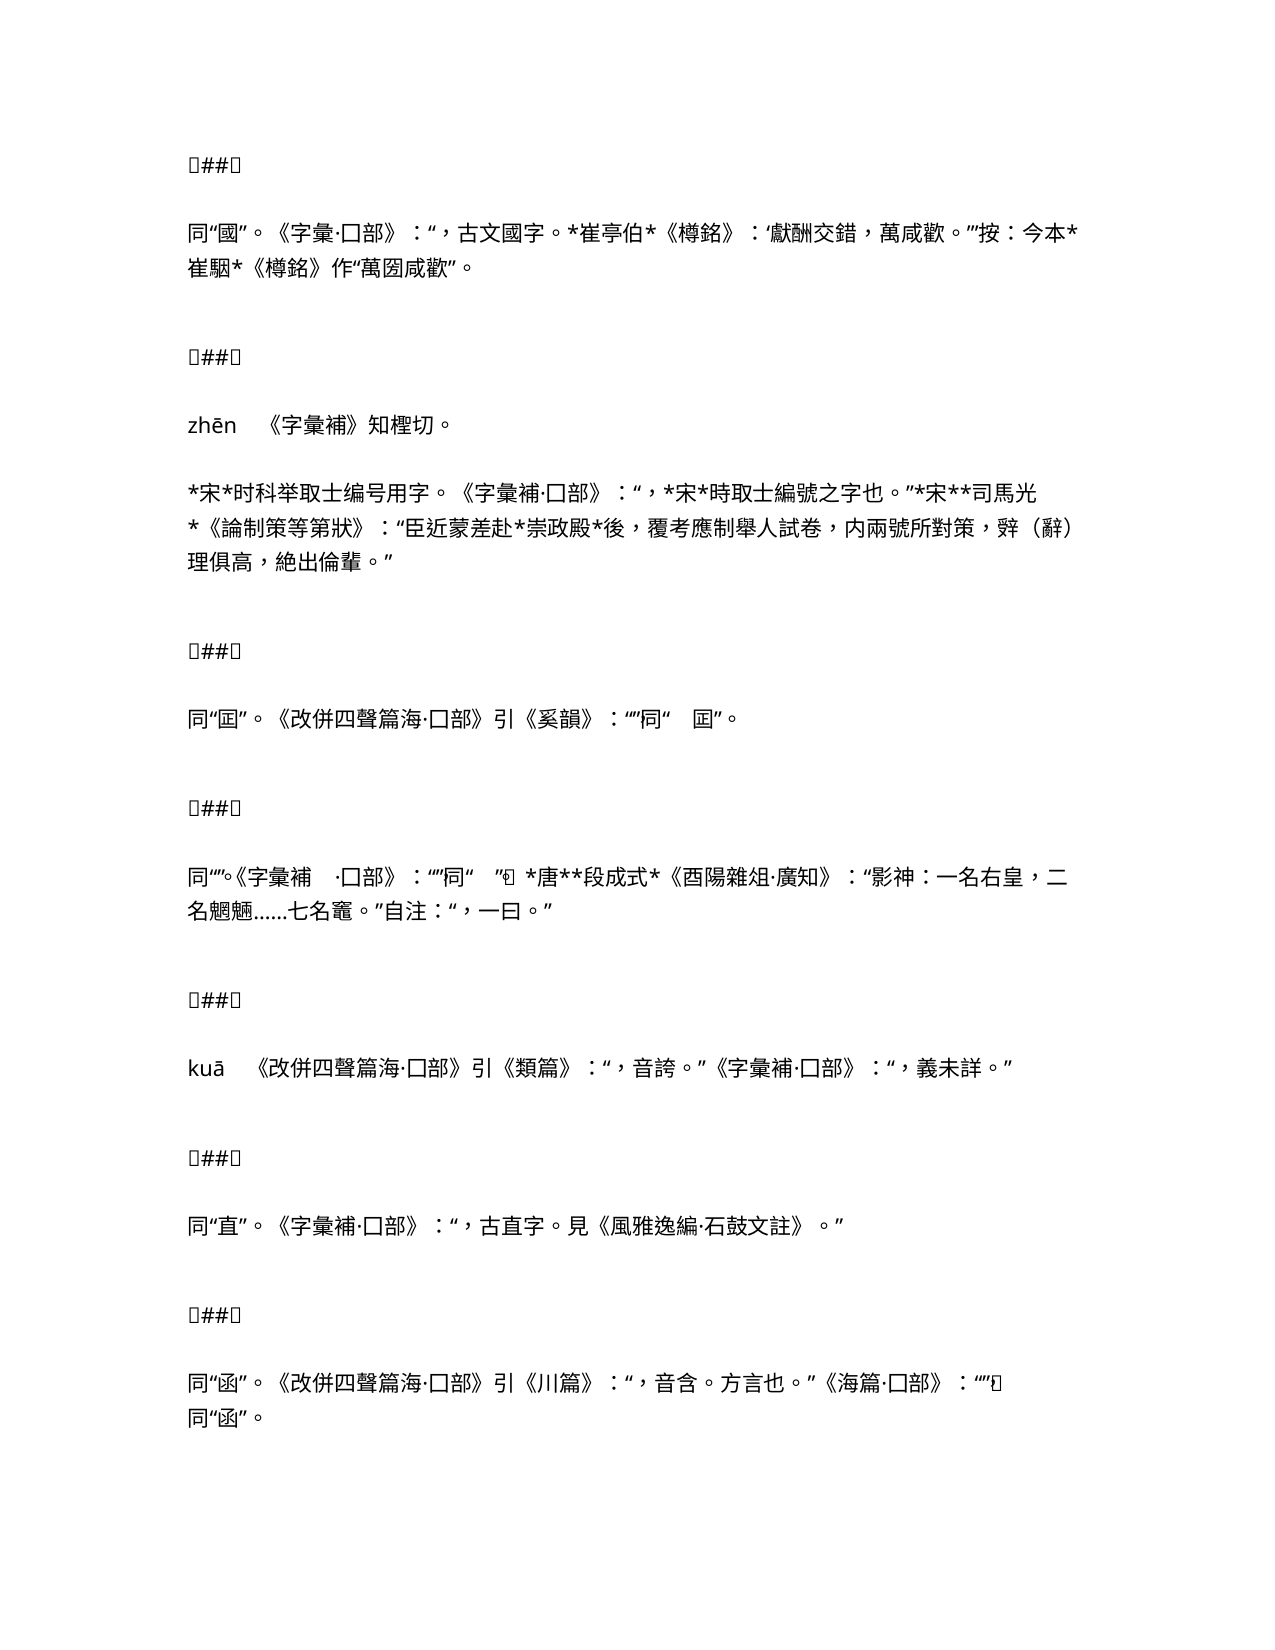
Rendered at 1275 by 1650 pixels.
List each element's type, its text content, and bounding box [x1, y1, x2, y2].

text 𡇗##𡇗 同“囸”。《改併四聲篇海·囗部》引《奚韻》：“𡇗”，同“囸”。 [187, 636, 1087, 768]
text 𡇕##𡇕 同“國”。《字彙·囗部》：“𡇕，古文國字。*崔亭伯*《樽銘》：‘獻酬交錯，萬𡇕咸歡。’”按：今本*崔駰*《樽銘》作“萬圀咸歡”。 [187, 150, 1087, 316]
text 𡇜##𡇜 同“函”。《改併四聲篇海·囗部》引《川篇》：“𡇜，音含。方言也。”《海篇·囗部》：“𡇜”，同“函”。 [187, 1300, 1087, 1466]
text 𡇘##𡇘 同“𡆩”。《字彙補·囗部》：“𡇘”，同“𡆩”。*唐**段成式*《酉陽雜俎·廣知》：“影神：一名右皇，二名魍魎……七名竈𡆩。”自注：“𡆩，一曰𡇘。” [187, 793, 1087, 960]
text 𡇚##𡇚 kuā 《改併四聲篇海·囗部》引《類篇》：“𡇚，音誇。”《字彙補·囗部》：“𡇚，義未詳。” [187, 985, 1087, 1117]
text 𡇛##𡇛 同“直”。《字彙補·囗部》：“𡇛，古直字。見《風雅逸編·石鼓文註》。” [187, 1142, 1087, 1275]
text 𡇖##𡇖 zhēn 《字彙補》知檉切。 *宋*时科举取士编号用字。《字彙補·囗部》：“𡇖，*宋*時取士編號之字也。”*宋**司馬光*《論制策等第狀》：“臣近蒙差赴*崇政殿*後，覆考應制舉人試卷，内𡇖𣭆兩號所對策，辤（辭）理俱高，絶出倫輩。” [187, 342, 1087, 611]
